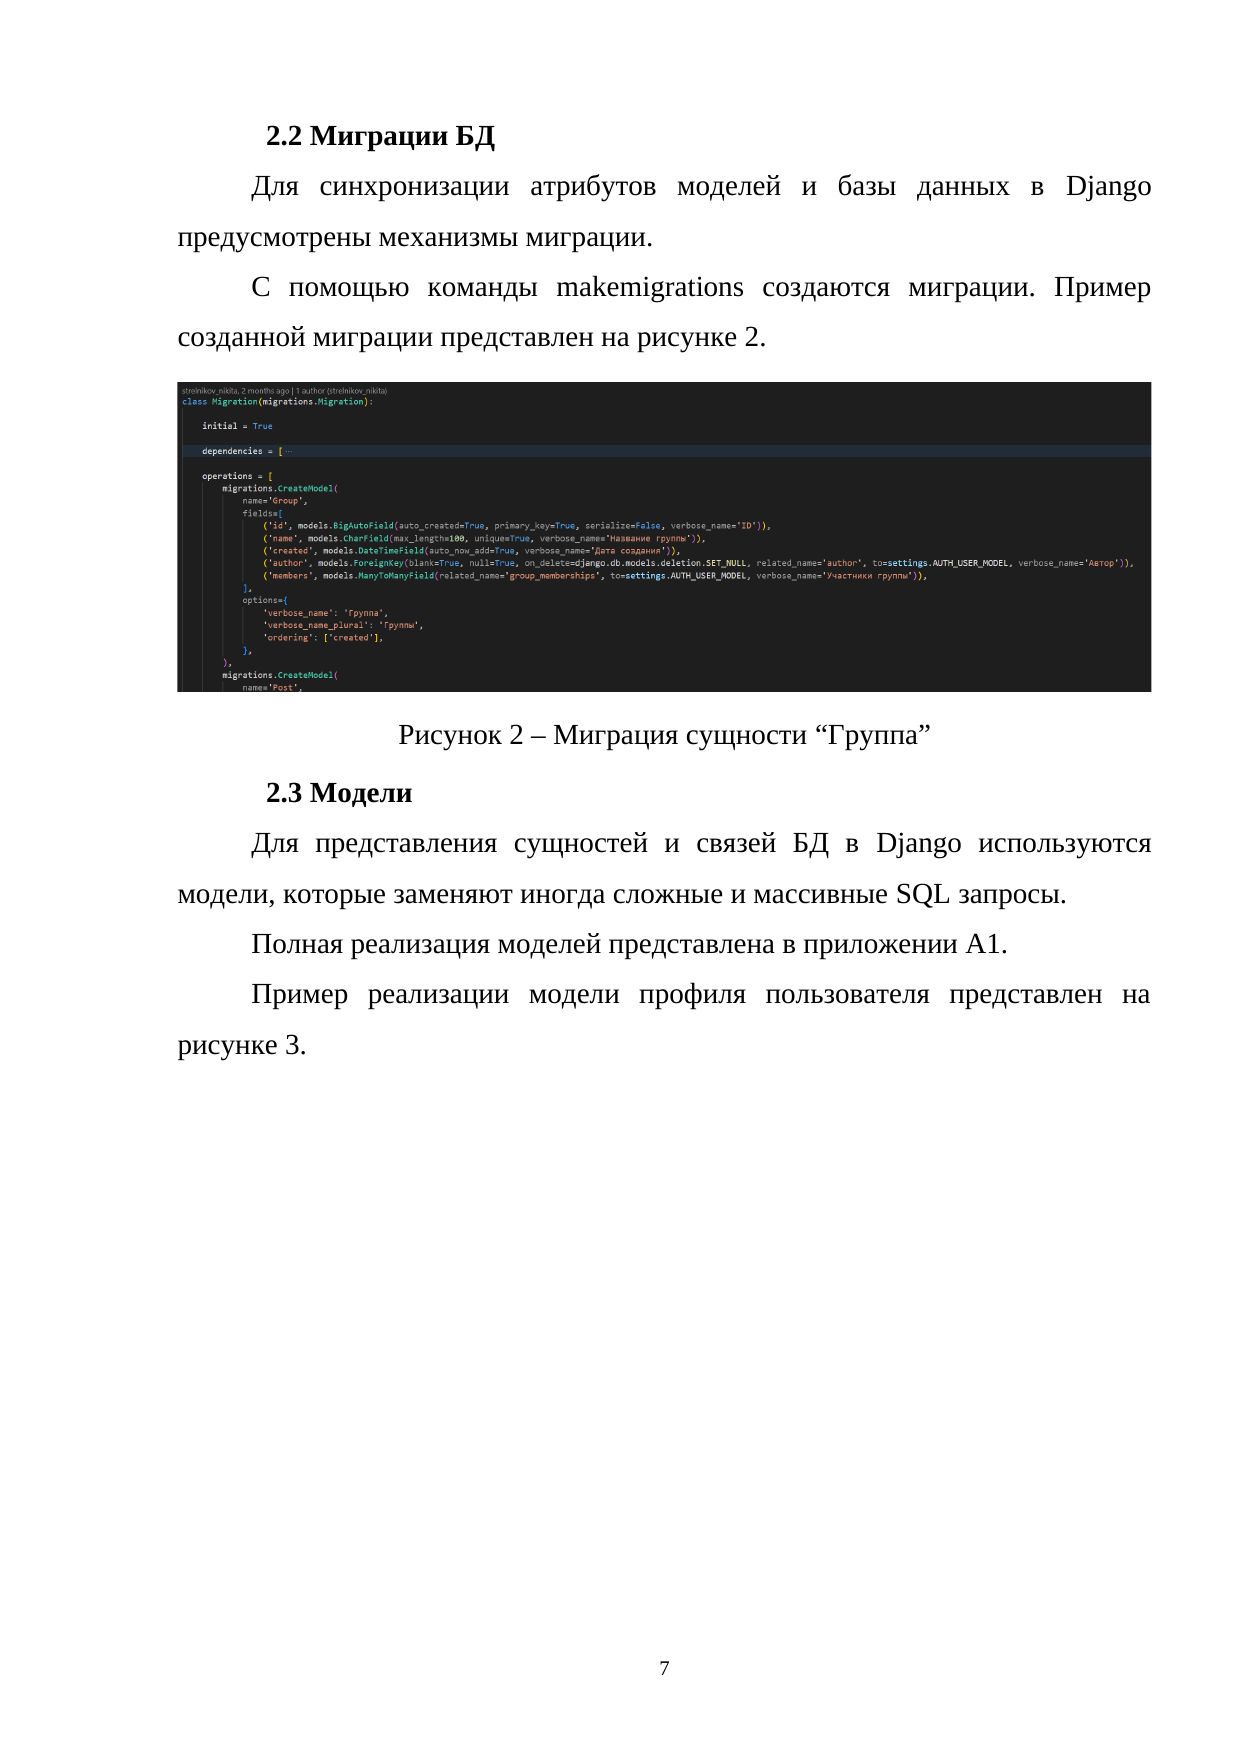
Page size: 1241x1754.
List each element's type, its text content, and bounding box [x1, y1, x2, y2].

text Пример реализации модели профиля пользователя представлен на рисунке 3. [177, 977, 1152, 1060]
text Полная реализация моделей представлена в приложении А1. [177, 926, 1152, 960]
text С помощью команды makemigrations создаются миграции. Пример созданной миграции представлен на рисунке 2. [177, 269, 1152, 353]
text Для представления сущностей и связей БД в Django используются модели, которые заменяют иногда сложные и массивные SQL запросы. [177, 826, 1152, 909]
text Миграции БД [192, 118, 1152, 152]
text Рисунок 2 – Миграция сущности “Группа” [177, 717, 1152, 750]
text Для синхронизации атрибутов моделей и базы данных в Django предусмотрены механизмы миграции. [177, 168, 1152, 252]
text Модели [192, 775, 1152, 809]
picture [177, 382, 1152, 692]
